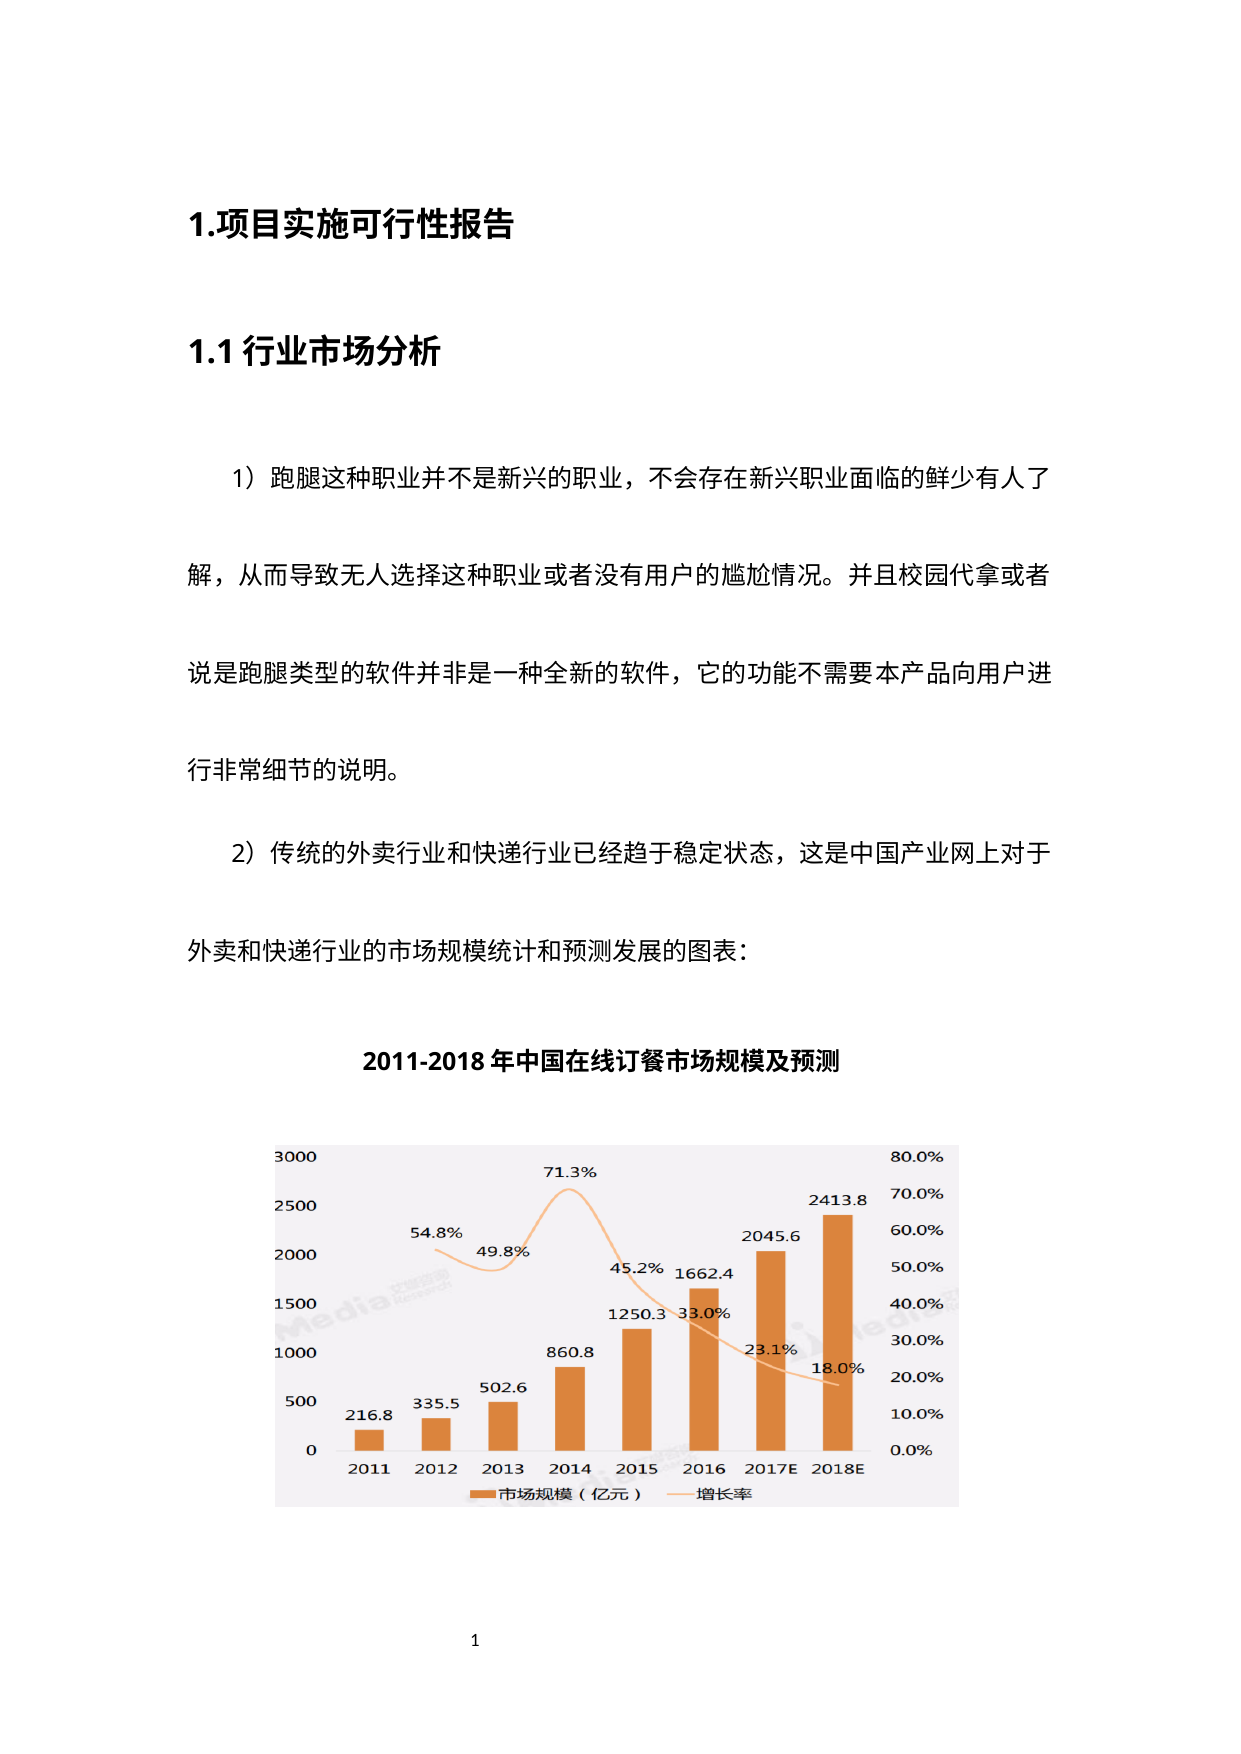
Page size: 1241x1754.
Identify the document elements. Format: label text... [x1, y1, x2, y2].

picture [275, 1145, 959, 1507]
subtitle 2011-2018年中国在线订餐市场规模及预测 [319, 1027, 1053, 1092]
subtitle 1.1行业市场分析 [187, 316, 1053, 381]
list 传统的外卖行业和快递行业已经趋于稳定状态，这是中国产业网上对于外卖和快递行业的市场规模统计和预测发展的图表： [187, 819, 1053, 982]
list 跑腿这种职业并不是新兴的职业，不会存在新兴职业面临的鲜少有人了解，从而导致无人选择这种职业或者没有用户的尴尬情况。并且校园代拿或者说是跑腿类型的软件并非是一种全新的软件，它的功能不需要本产品向用户进行非常细节的说明。 [187, 444, 1053, 801]
subtitle 1.项目实施可行性报告 [187, 189, 1053, 254]
